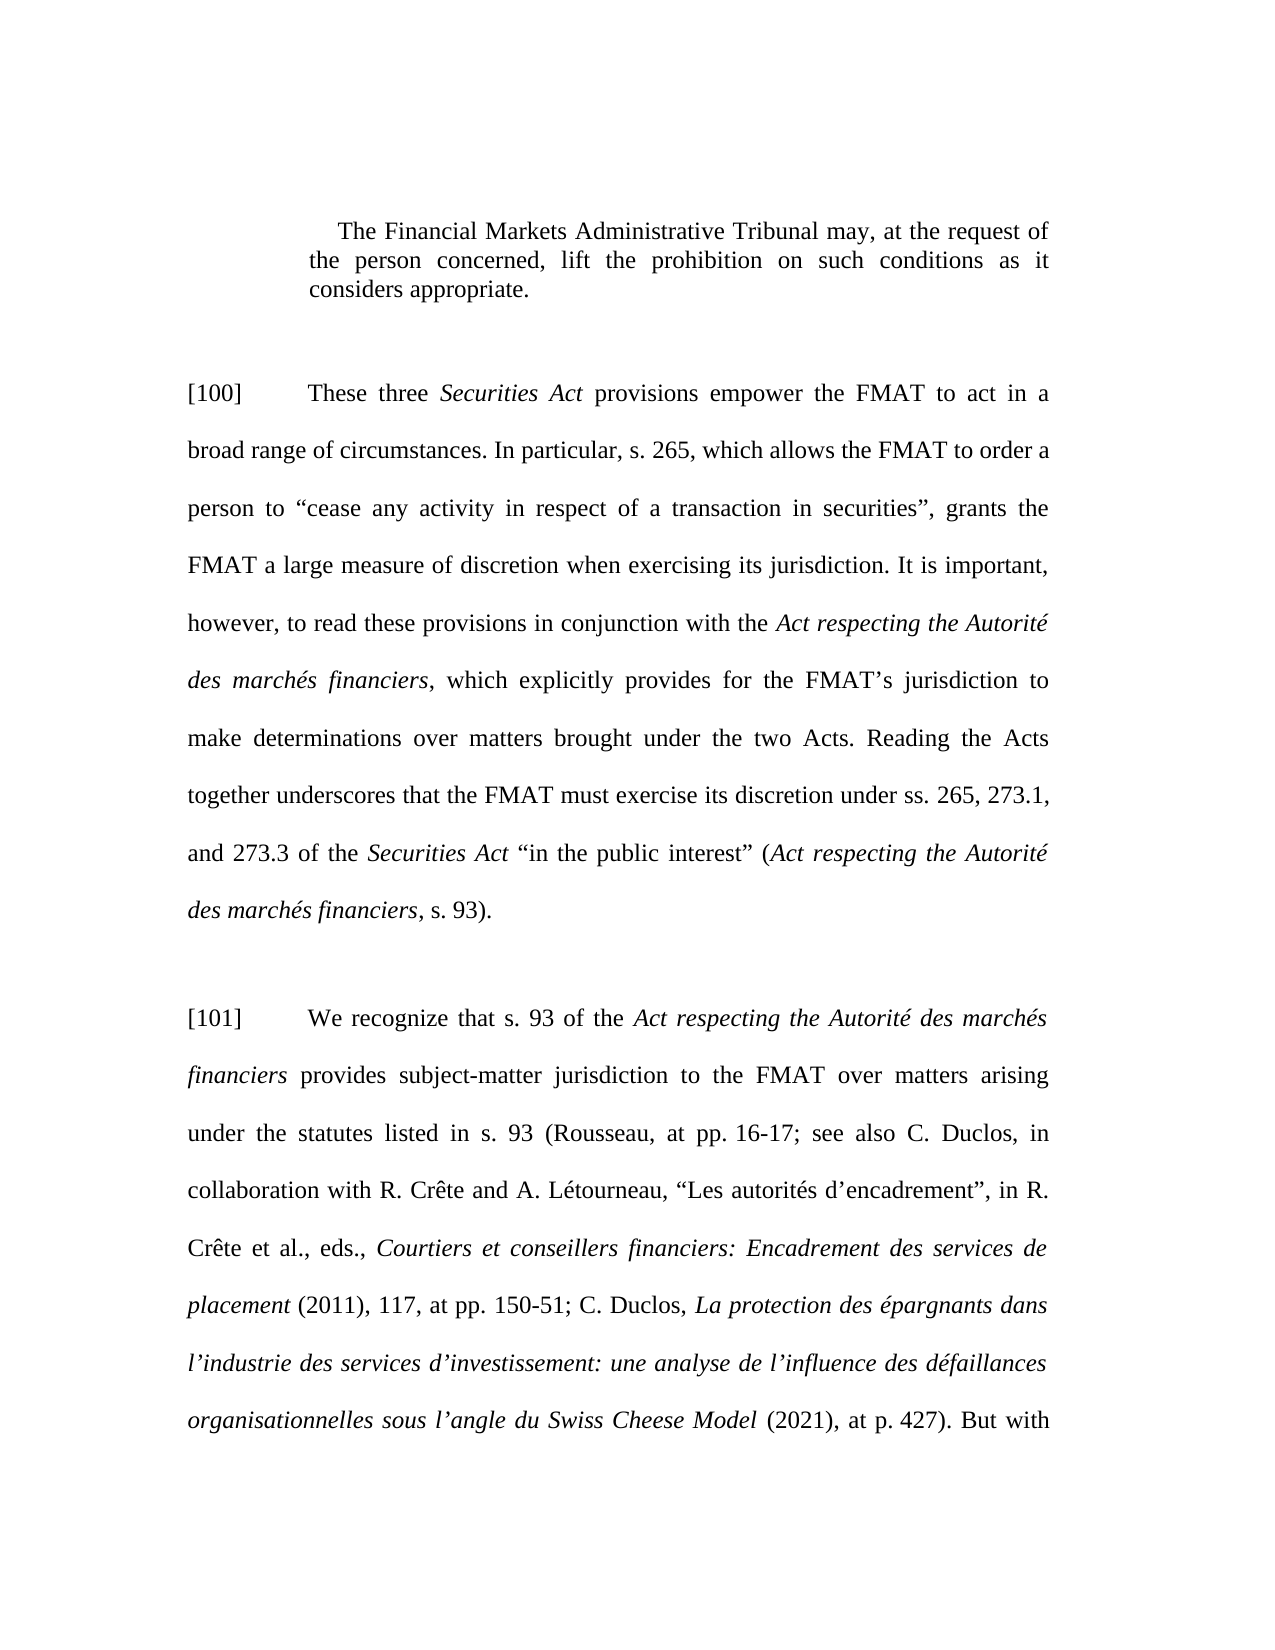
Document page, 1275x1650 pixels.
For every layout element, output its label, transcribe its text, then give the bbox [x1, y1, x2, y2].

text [187, 1003, 1050, 1434]
list The Financial Markets Administrative Tribunal may, at the request of the person concerned, lift the prohibition on such conditions as it considers appropriate. [309, 216, 1050, 303]
text These three Securities Act provisions empower the FMAT to act in a broad range of circumstances. In particular, s. 265, which allows the FMAT to order a person to “cease any activity in respect of a transaction in securities”, grants the FMAT a large measure of discretion when exercising its jurisdiction. It is important, however, to read these provisions in conjunction with the Act respecting the Autorité des marchés financiers, which explicitly provides for the FMAT’s jurisdiction to make determinations over matters brought under the two Acts. Reading the Acts together underscores that the FMAT must exercise its discretion under ss. 265, 273.1, and 273.3 of the Securities Act “in the public interest” (Act respecting the Autorité des marchés financiers, s. 93). [187, 378, 1050, 924]
